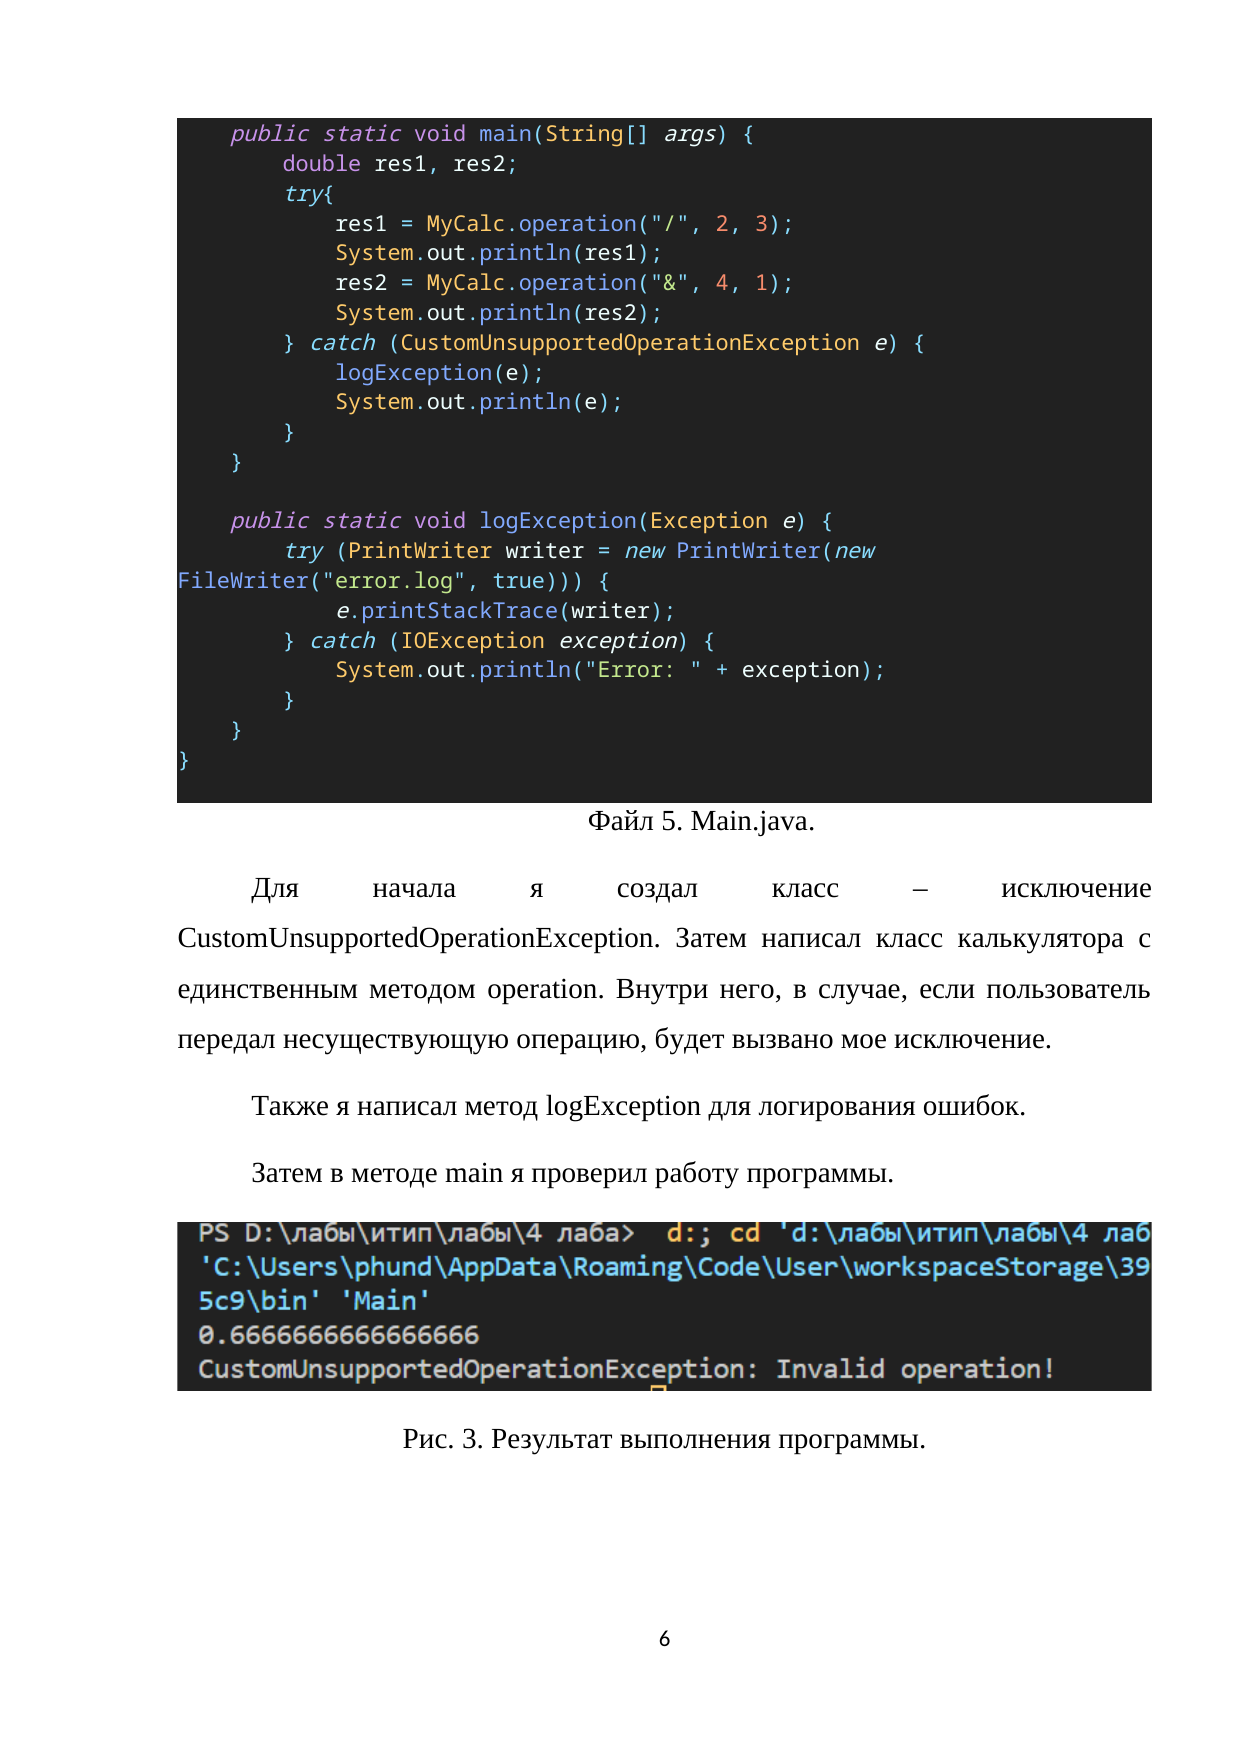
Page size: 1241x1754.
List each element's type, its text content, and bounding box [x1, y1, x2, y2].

text try{ [177, 178, 1152, 207]
text System.out.println(res1); [177, 237, 1152, 267]
text Рис. 3. Результат выполнения программы. [177, 1422, 1152, 1455]
text try (PrintWriter writer = new PrintWriter(new FileWriter("error.log", true))) { [177, 535, 1152, 595]
text } [177, 446, 1152, 476]
text } [177, 714, 1152, 744]
text Затем в методе main я проверил работу программы. [177, 1155, 1152, 1189]
text Также я написал метод logException для логирования ошибок. [177, 1088, 1152, 1122]
text System.out.println(e); [177, 386, 1152, 416]
text Файл 5. Main.java. [177, 803, 1152, 837]
picture [177, 1222, 1152, 1391]
text } catch (CustomUnsupportedOperationException e) { [177, 327, 1152, 356]
text } [177, 684, 1152, 714]
text System.out.println(res2); [177, 297, 1152, 327]
text } catch (IOException exception) { [177, 624, 1152, 654]
text double res1, res2; [177, 148, 1152, 178]
text } [177, 416, 1152, 446]
text System.out.println("Error: " + exception); [177, 654, 1152, 684]
text Для начала я создал класс – исключение CustomUnsupportedOperationException. Затем написал класс калькулятора с единственным методом operation. Внутри него, в случае, если пользователь передал несуществующую операцию, будет вызвано мое исключение. [177, 870, 1152, 1055]
text } [177, 744, 1152, 773]
text e.printStackTrace(writer); [177, 595, 1152, 624]
text public static void main(String[] args) { [177, 118, 1152, 148]
text logException(e); [177, 356, 1152, 386]
text res2 = MyCalc.operation("&", 4, 1); [177, 267, 1152, 297]
text res1 = MyCalc.operation("/", 2, 3); [177, 207, 1152, 237]
text public static void logException(Exception e) { [177, 505, 1152, 535]
